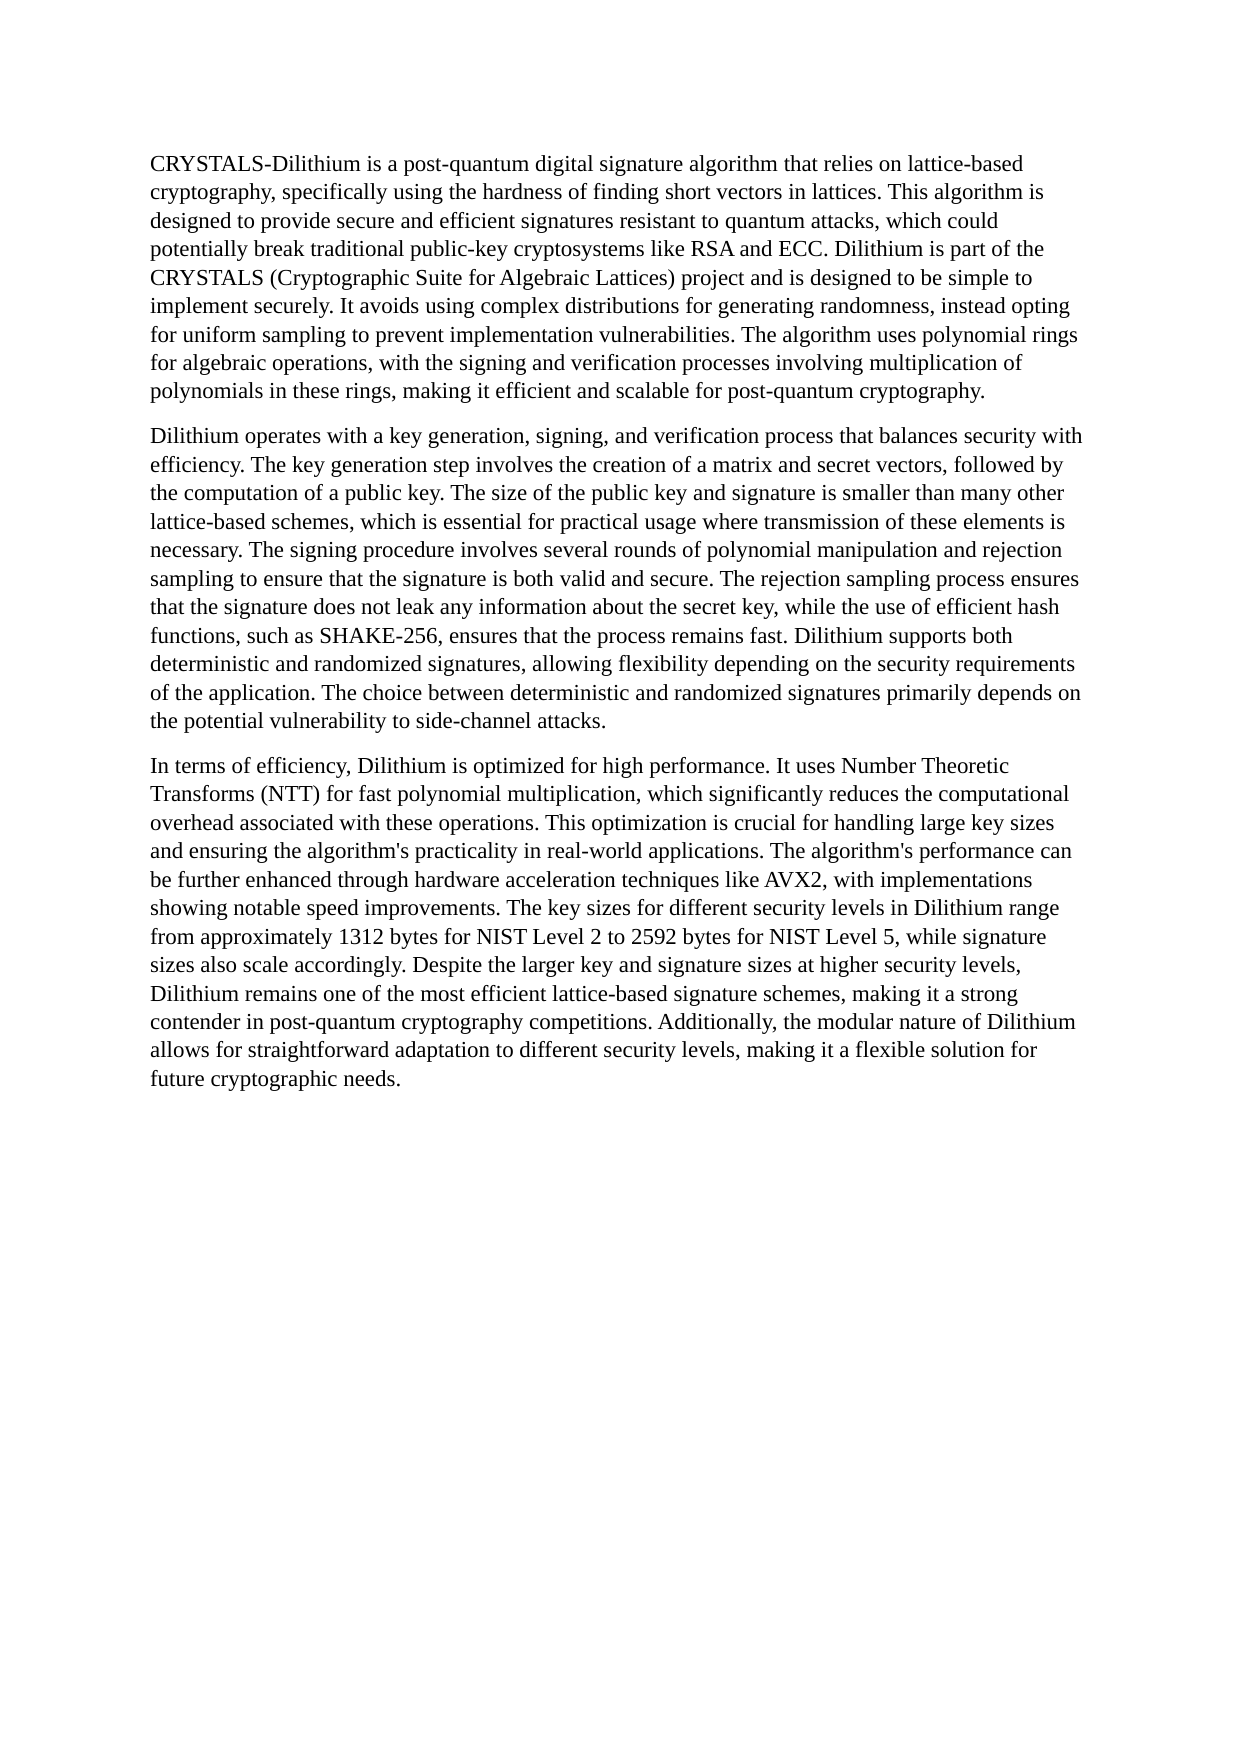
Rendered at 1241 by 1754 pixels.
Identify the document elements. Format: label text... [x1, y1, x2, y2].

text In terms of efficiency, Dilithium is optimized for high performance. It uses Number Theoretic Transforms (NTT) for fast polynomial multiplication, which significantly reduces the computational overhead associated with these operations. This optimization is crucial for handling large key sizes and ensuring the algorithm's practicality in real-world applications. The algorithm's performance can be further enhanced through hardware acceleration techniques like AVX2, with implementations showing notable speed improvements. The key sizes for different security levels in Dilithium range from approximately 1312 bytes for NIST Level 2 to 2592 bytes for NIST Level 5, while signature sizes also scale accordingly. Despite the larger key and signature sizes at higher security levels, Dilithium remains one of the most efficient lattice-based signature schemes, making it a strong contender in post-quantum cryptography competitions. Additionally, the modular nature of Dilithium allows for straightforward adaptation to different security levels, making it a flexible solution for future cryptographic needs. [150, 752, 1090, 1091]
text CRYSTALS-Dilithium is a post-quantum digital signature algorithm that relies on lattice-based cryptography, specifically using the hardness of finding short vectors in lattices. This algorithm is designed to provide secure and efficient signatures resistant to quantum attacks, which could potentially break traditional public-key cryptosystems like RSA and ECC. Dilithium is part of the CRYSTALS (Cryptographic Suite for Algebraic Lattices) project and is designed to be simple to implement securely. It avoids using complex distributions for generating randomness, instead opting for uniform sampling to prevent implementation vulnerabilities. The algorithm uses polynomial rings for algebraic operations, with the signing and verification processes involving multiplication of polynomials in these rings, making it efficient and scalable for post-quantum cryptography. [150, 150, 1090, 404]
text Dilithium operates with a key generation, signing, and verification process that balances security with efficiency. The key generation step involves the creation of a matrix and secret vectors, followed by the computation of a public key. The size of the public key and signature is smaller than many other lattice-based schemes, which is essential for practical usage where transmission of these elements is necessary. The signing procedure involves several rounds of polynomial manipulation and rejection sampling to ensure that the signature is both valid and secure. The rejection sampling process ensures that the signature does not leak any information about the secret key, while the use of efficient hash functions, such as SHAKE-256, ensures that the process remains fast. Dilithium supports both deterministic and randomized signatures, allowing flexibility depending on the security requirements of the application. The choice between deterministic and randomized signatures primarily depends on the potential vulnerability to side-channel attacks. [150, 423, 1090, 733]
